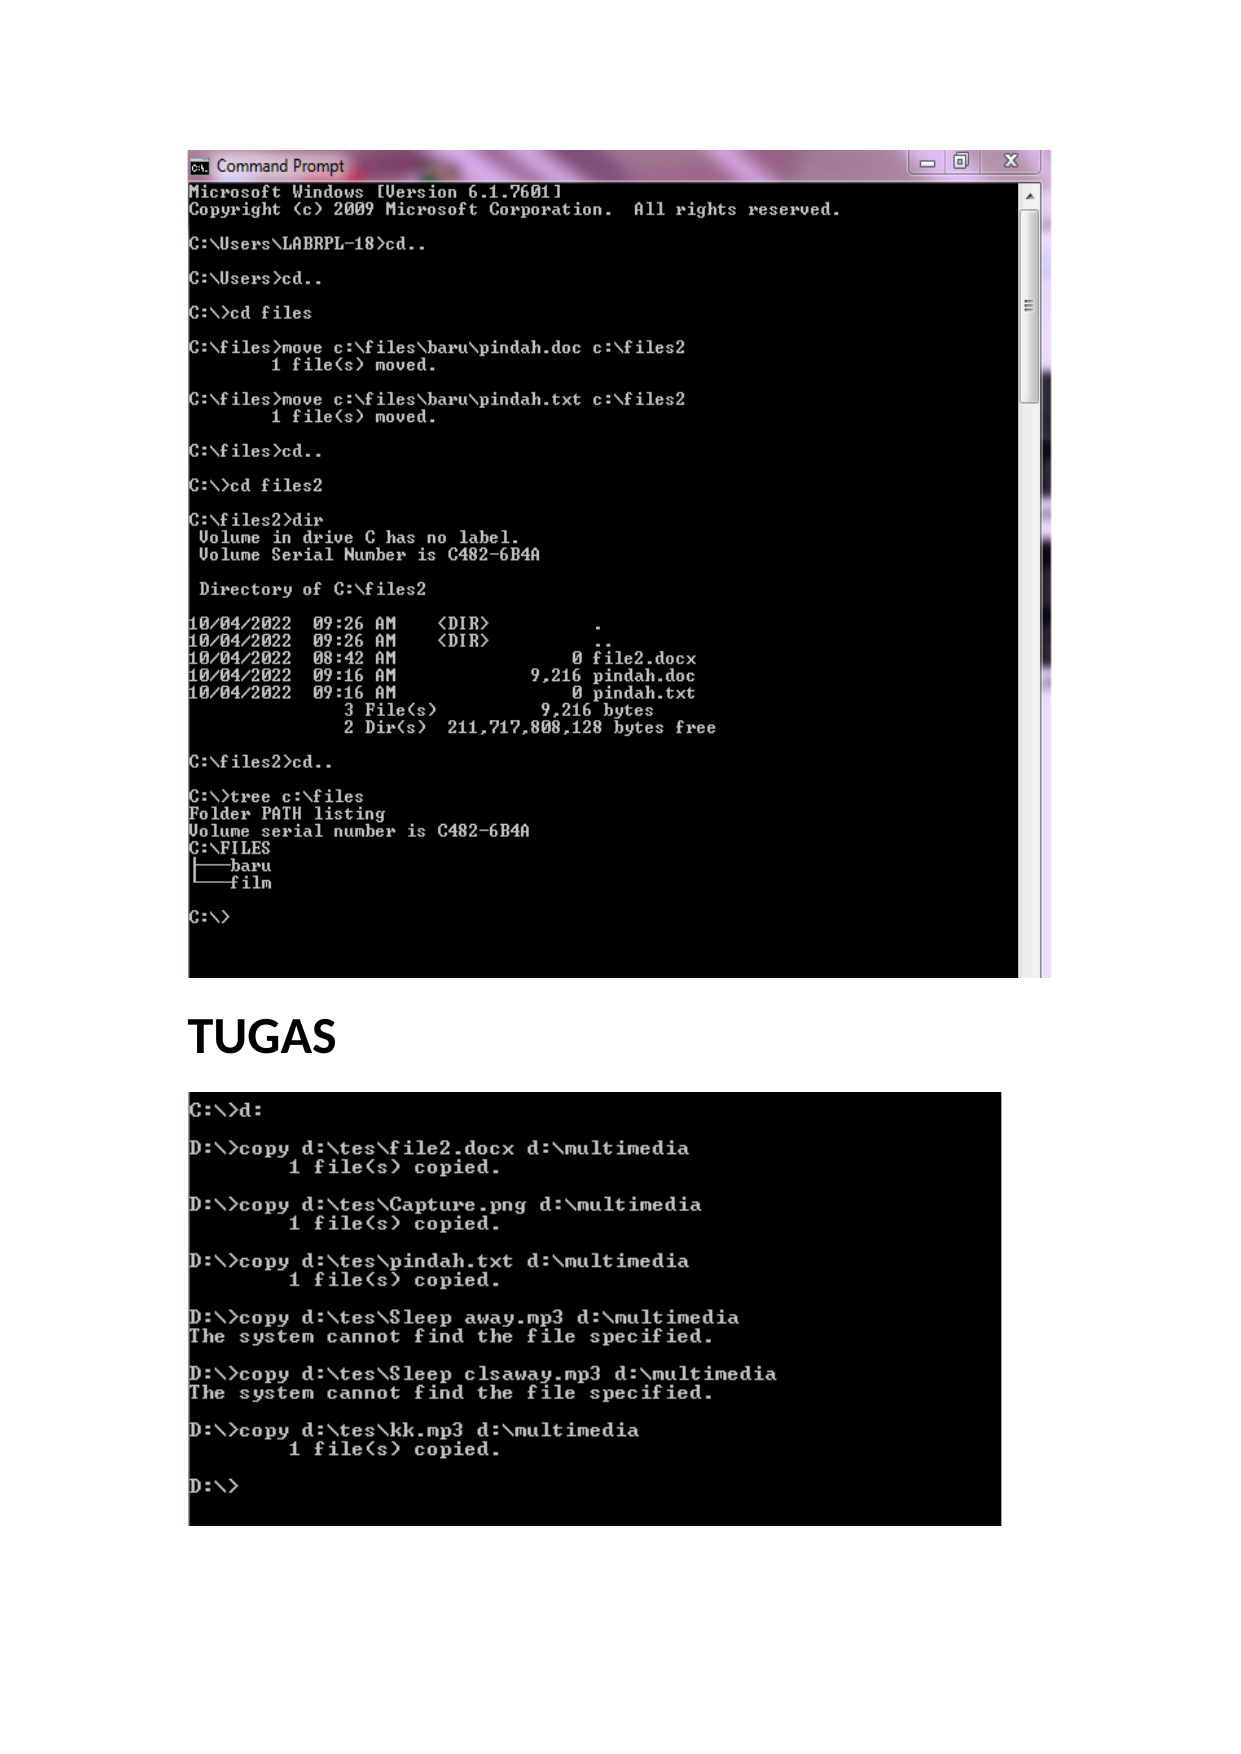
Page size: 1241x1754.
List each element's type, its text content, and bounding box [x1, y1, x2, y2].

picture [187, 150, 1052, 978]
text TUGAS [187, 1003, 1053, 1067]
picture [187, 1092, 1002, 1526]
